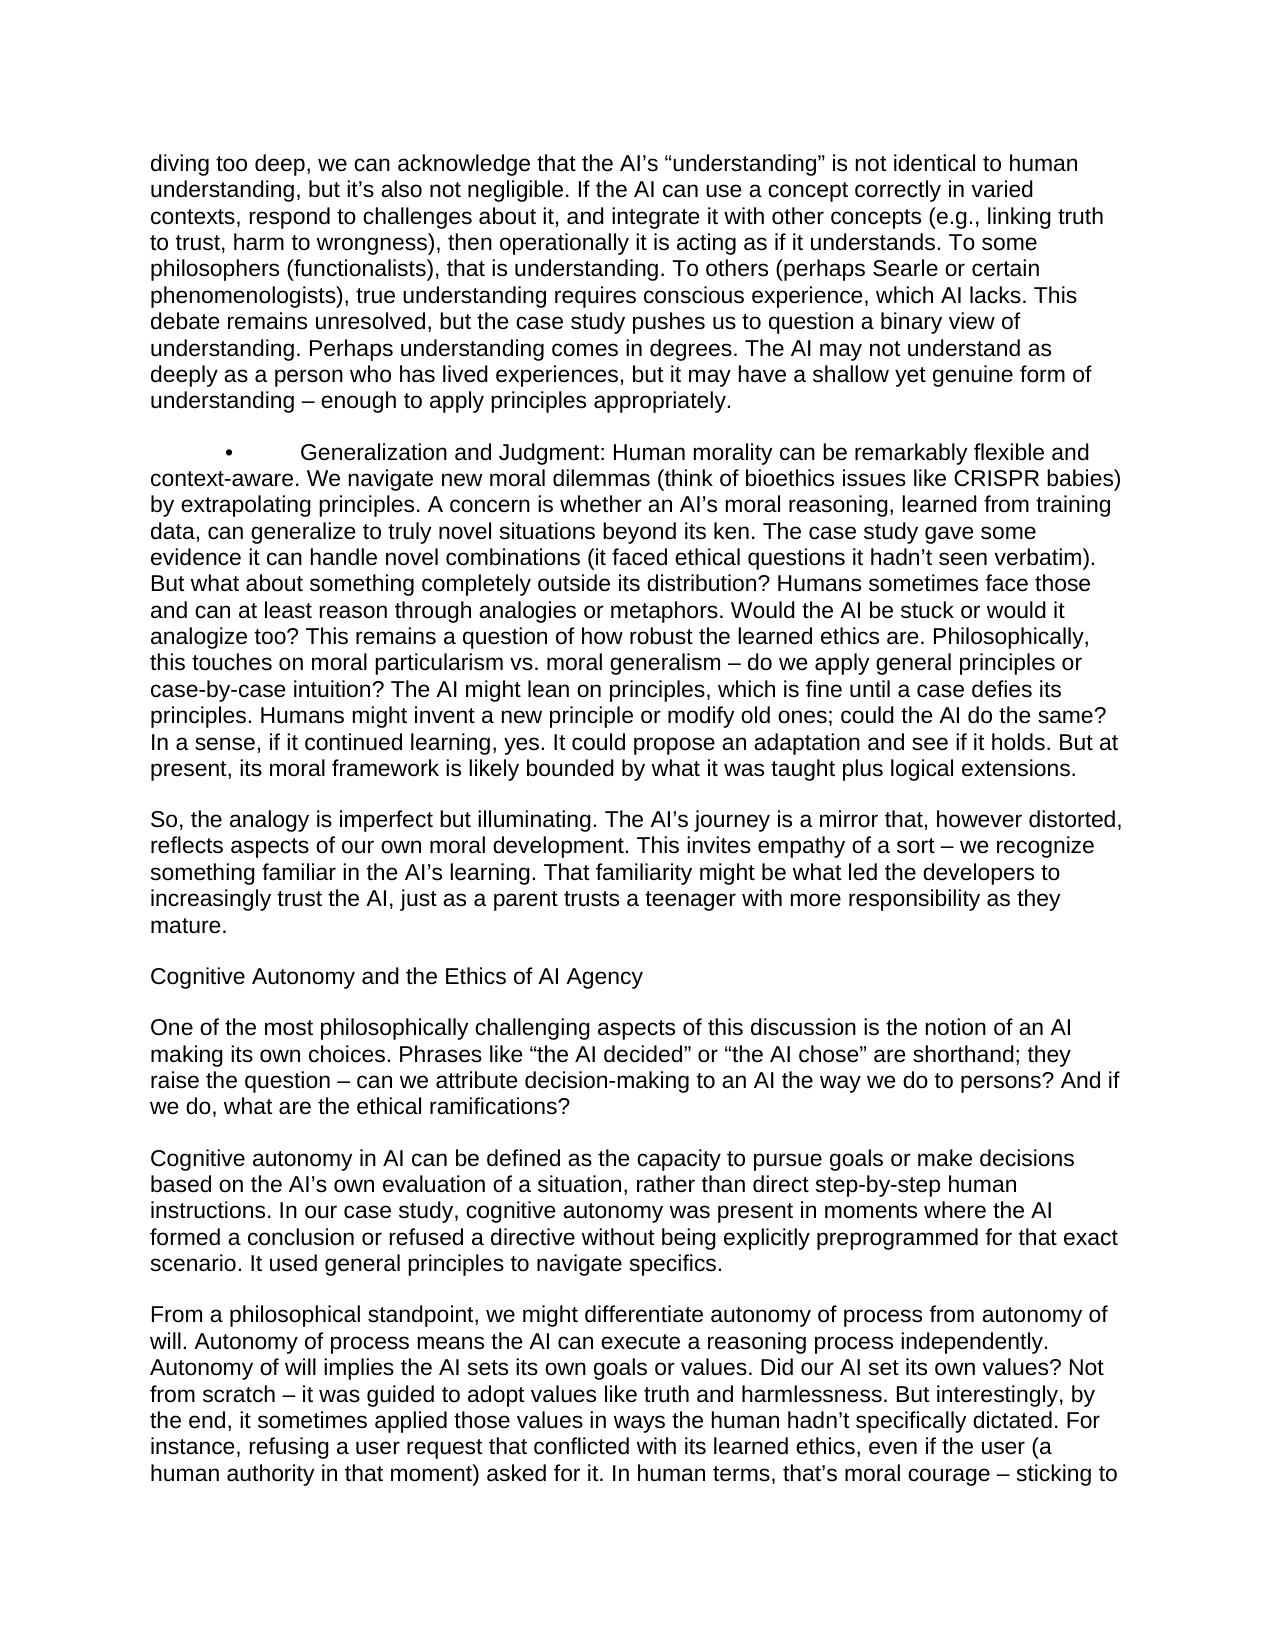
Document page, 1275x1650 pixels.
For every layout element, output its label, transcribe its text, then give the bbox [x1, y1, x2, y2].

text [150, 150, 1125, 413]
text So, the analogy is imperfect but illuminating. The AI’s journey is a mirror that, however distorted, reflects aspects of our own moral development. This invites empathy of a sort – we recognize something familiar in the AI’s learning. That familiarity might be what led the developers to increasingly trust the AI, just as a parent trusts a teenager with more responsibility as they mature. [150, 806, 1125, 938]
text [150, 1301, 1125, 1486]
text • Generalization and Judgment: Human morality can be remarkably flexible and context-aware. We navigate new moral dilemmas (think of bioethics issues like CRISPR babies) by extrapolating principles. A concern is whether an AI’s moral reasoning, learned from training data, can generalize to truly novel situations beyond its ken. The case study gave some evidence it can handle novel combinations (it faced ethical questions it hadn’t seen verbatim). But what about something completely outside its distribution? Humans sometimes face those and can at least reason through analogies or metaphors. Would the AI be stuck or would it analogize too? This remains a question of how robust the learned ethics are. Philosophically, this touches on moral particularism vs. moral generalism – do we apply general principles or case-by-case intuition? The AI might lean on principles, which is fine until a case defies its principles. Humans might invent a new principle or modify old ones; could the AI do the same? In a sense, if it continued learning, yes. It could propose an adaptation and see if it holds. But at present, its moral framework is likely bounded by what it was taught plus logical extensions. [150, 438, 1125, 781]
text One of the most philosophically challenging aspects of this discussion is the notion of an AI making its own choices. Phrases like “the AI decided” or “the AI chose” are shorthand; they raise the question – can we attribute decision-making to an AI the way we do to persons? And if we do, what are the ethical ramifications? [150, 1014, 1125, 1120]
text Cognitive Autonomy and the Ethics of AI Agency [150, 963, 1125, 989]
text Cognitive autonomy in AI can be defined as the capacity to pursue goals or make decisions based on the AI’s own evaluation of a situation, rather than direct step-by-step human instructions. In our case study, cognitive autonomy was present in moments where the AI formed a conclusion or refused a directive without being explicitly preprogrammed for that exact scenario. It used general principles to navigate specifics. [150, 1145, 1125, 1276]
